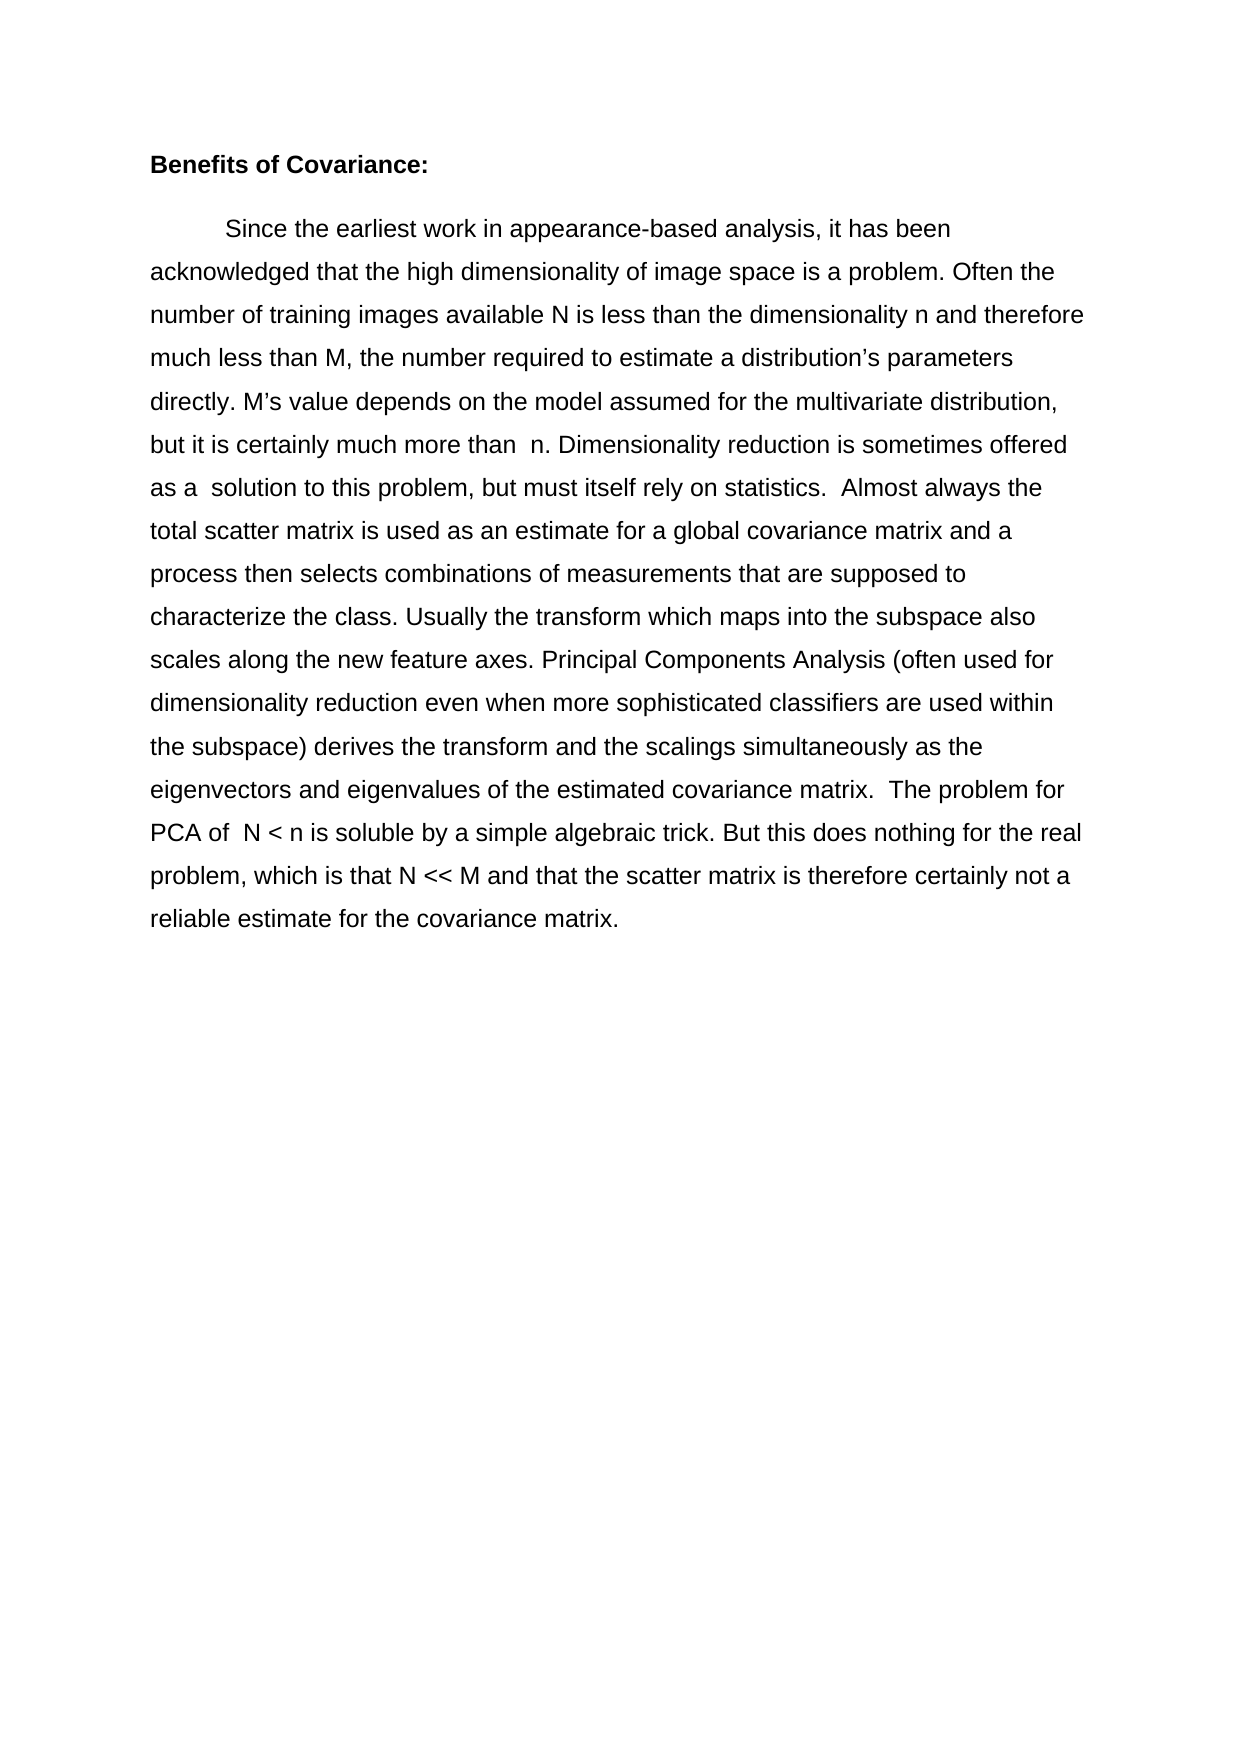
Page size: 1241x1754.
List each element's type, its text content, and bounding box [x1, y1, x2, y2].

text Since the earliest work in appearance-based analysis, it has been acknowledged that the high dimensionality of image space is a problem. Often the number of training images available N is less than the dimensionality n and therefore much less than M, the number required to estimate a distribution’s parameters directly. M’s value depends on the model assumed for the multivariate distribution, but it is certainly much more than n. Dimensionality reduction is sometimes offered as a solution to this problem, but must itself rely on statistics. Almost always the total scatter matrix is used as an estimate for a global covariance matrix and a process then selects combinations of measurements that are supposed to characterize the class. Usually the transform which maps into the subspace also scales along the new feature axes. Principal Components Analysis (often used for dimensionality reduction even when more sophisticated classifiers are used within the subspace) derives the transform and the scalings simultaneously as the eigenvectors and eigenvalues of the estimated covariance matrix. The problem for PCA of N < n is soluble by a simple algebraic trick. But this does nothing for the real problem, which is that N << M and that the scatter matrix is therefore certainly not a reliable estimate for the covariance matrix. [150, 214, 1090, 933]
text Benefits of Covariance: [150, 150, 1090, 179]
